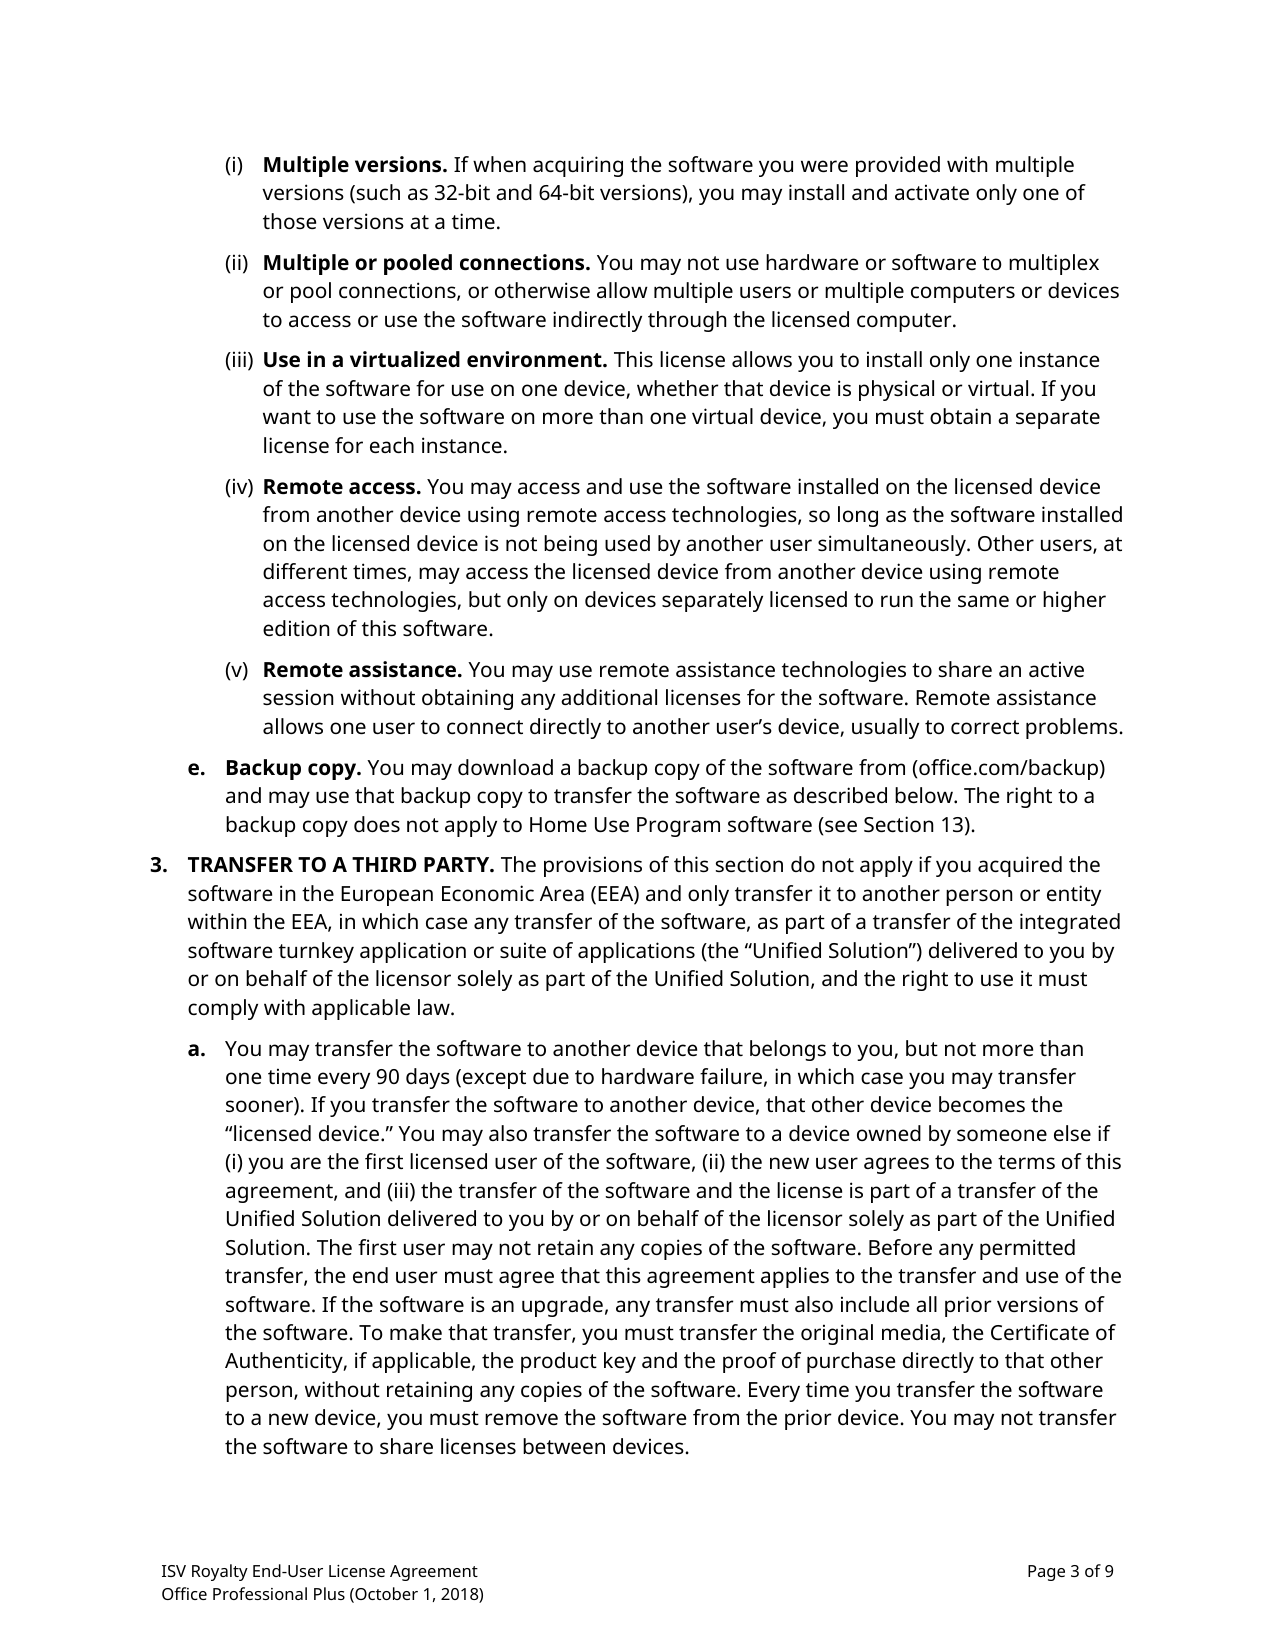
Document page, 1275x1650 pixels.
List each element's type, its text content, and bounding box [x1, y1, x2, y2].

list Backup copy. You may download a backup copy of the software from (office.com/backup) and may use that backup copy to transfer the software as described below. The right to a backup copy does not apply to Home Use Program software (see Section 13). [187, 753, 1125, 838]
list You may transfer the software to another device that belongs to you, but not more than one time every 90 days (except due to hardware failure, in which case you may transfer sooner). If you transfer the software to another device, that other device becomes the “licensed device.” You may also transfer the software to a device owned by someone else if (i) you are the first licensed user of the software, (ii) the new user agrees to the terms of this agreement, and (iii) the transfer of the software and the license is part of a transfer of the Unified Solution delivered to you by or on behalf of the licensor solely as part of the Unified Solution. The first user may not retain any copies of the software. Before any permitted transfer, the end user must agree that this agreement applies to the transfer and use of the software. If the software is an upgrade, any transfer must also include all prior versions of the software. To make that transfer, you must transfer the original media, the Certificate of Authenticity, if applicable, the product key and the proof of purchase directly to that other person, without retaining any copies of the software. Every time you transfer the software to a new device, you must remove the software from the prior device. You may not transfer the software to share licenses between devices. [187, 1034, 1125, 1460]
list Multiple versions. If when acquiring the software you were provided with multiple versions (such as 32-bit and 64-bit versions), you may install and activate only one of those versions at a time. [225, 150, 1125, 235]
list Use in a virtualized environment. This license allows you to install only one instance of the software for use on one device, whether that device is physical or virtual. If you want to use the software on more than one virtual device, you must obtain a separate license for each instance. [225, 346, 1125, 459]
list Remote assistance. You may use remote assistance technologies to share an active session without obtaining any additional licenses for the software. Remote assistance allows one user to connect directly to another user’s device, usually to correct problems. [225, 655, 1125, 740]
list TRANSFER TO A THIRD PARTY. The provisions of this section do not apply if you acquired the software in the European Economic Area (EEA) and only transfer it to another person or entity within the EEA, in which case any transfer of the software, as part of a transfer of the integrated software turnkey application or suite of applications (the “Unified Solution”) delivered to you by or on behalf of the licensor solely as part of the Unified Solution, and the right to use it must comply with applicable law. [150, 851, 1125, 1021]
list Multiple or pooled connections. You may not use hardware or software to multiplex or pool connections, or otherwise allow multiple users or multiple computers or devices to access or use the software indirectly through the licensed computer. [225, 248, 1125, 333]
list Remote access. You may access and use the software installed on the licensed device from another device using remote access technologies, so long as the software installed on the licensed device is not being used by another user simultaneously. Other users, at different times, may access the licensed device from another device using remote access technologies, but only on devices separately licensed to run the same or higher edition of this software. [225, 472, 1125, 642]
